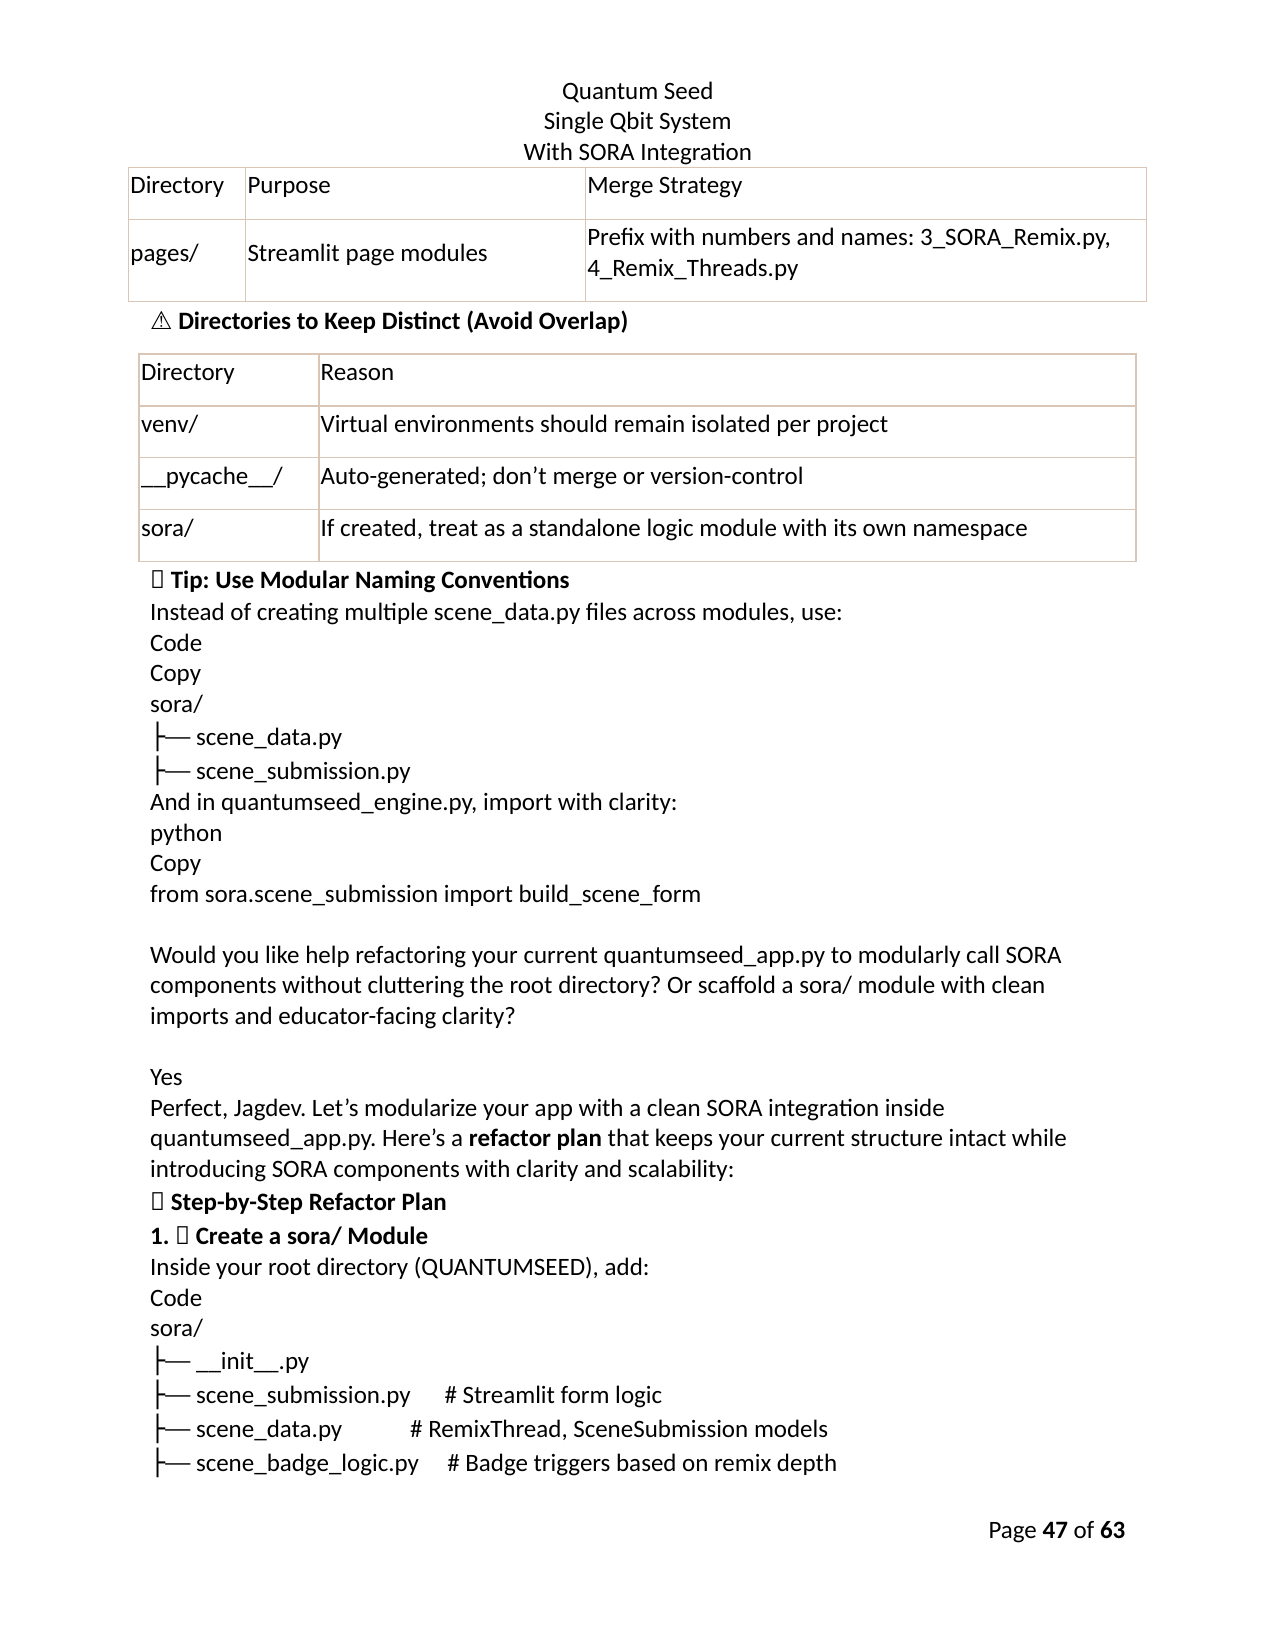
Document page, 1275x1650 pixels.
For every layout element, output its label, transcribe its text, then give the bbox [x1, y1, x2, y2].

text ├── scene_data.py [150, 718, 1125, 752]
table_cell venv/ [140, 407, 318, 457]
text Instead of creating multiple scene_data.py files across modules, use: [150, 596, 1125, 627]
text ⚠️ Directories to Keep Distinct (Avoid Overlap) [150, 302, 1125, 336]
table_cell If created, treat as a standalone logic module with its own namespace [320, 510, 1135, 561]
table_cell Prefix with numbers and names: 3_SORA_Remix.py, 4_Remix_Threads.py [586, 220, 1146, 301]
text ├── scene_submission.py # Streamlit form logic [150, 1377, 1125, 1411]
table_cell pages/ [129, 220, 245, 301]
text Would you like help refactoring your current quantumseed_app.py to modularly call SORA components without cluttering the root directory? Or scaffold a sora/ module with clean imports and educator-facing clarity? [150, 939, 1125, 1031]
text Copy [150, 847, 1125, 878]
text ├── scene_badge_logic.py # Badge triggers based on remix depth [150, 1445, 1125, 1479]
table_header Directory [140, 355, 318, 405]
table_cell Virtual environments should remain isolated per project [320, 407, 1135, 457]
text 1. ✅ Create a sora/ Module [150, 1217, 1125, 1251]
text Code [150, 627, 1125, 657]
text ├── __init__.py [150, 1343, 1125, 1377]
table_header Reason [320, 355, 1135, 405]
text sora/ [150, 688, 1125, 718]
text python [150, 817, 1125, 847]
text 🧠 Tip: Use Modular Naming Conventions [150, 562, 1125, 596]
table_cell sora/ [140, 510, 318, 561]
table_header Directory [129, 168, 245, 218]
table_cell __pycache__/ [140, 458, 318, 509]
table_cell Streamlit page modules [246, 220, 585, 301]
text And in quantumseed_engine.py, import with clarity: [150, 786, 1125, 817]
text 🧠 Step-by-Step Refactor Plan [150, 1183, 1125, 1217]
text Code [150, 1282, 1125, 1312]
text Copy [150, 657, 1125, 688]
text ├── scene_data.py # RemixThread, SceneSubmission models [150, 1411, 1125, 1445]
text Perfect, Jagdev. Let’s modularize your app with a clean SORA integration inside quantumseed_app.py. Here’s a refactor plan that keeps your current structure intact while introducing SORA components with clarity and scalability: [150, 1092, 1125, 1183]
table_header Merge Strategy [586, 168, 1146, 218]
text Inside your root directory (QUANTUMSEED), add: [150, 1251, 1125, 1282]
table_header Purpose [246, 168, 585, 218]
text sora/ [150, 1312, 1125, 1343]
text Yes [150, 1061, 1125, 1092]
table_cell Auto-generated; don’t merge or version-control [320, 458, 1135, 509]
text from sora.scene_submission import build_scene_form [150, 878, 1125, 908]
text ├── scene_submission.py [150, 752, 1125, 786]
